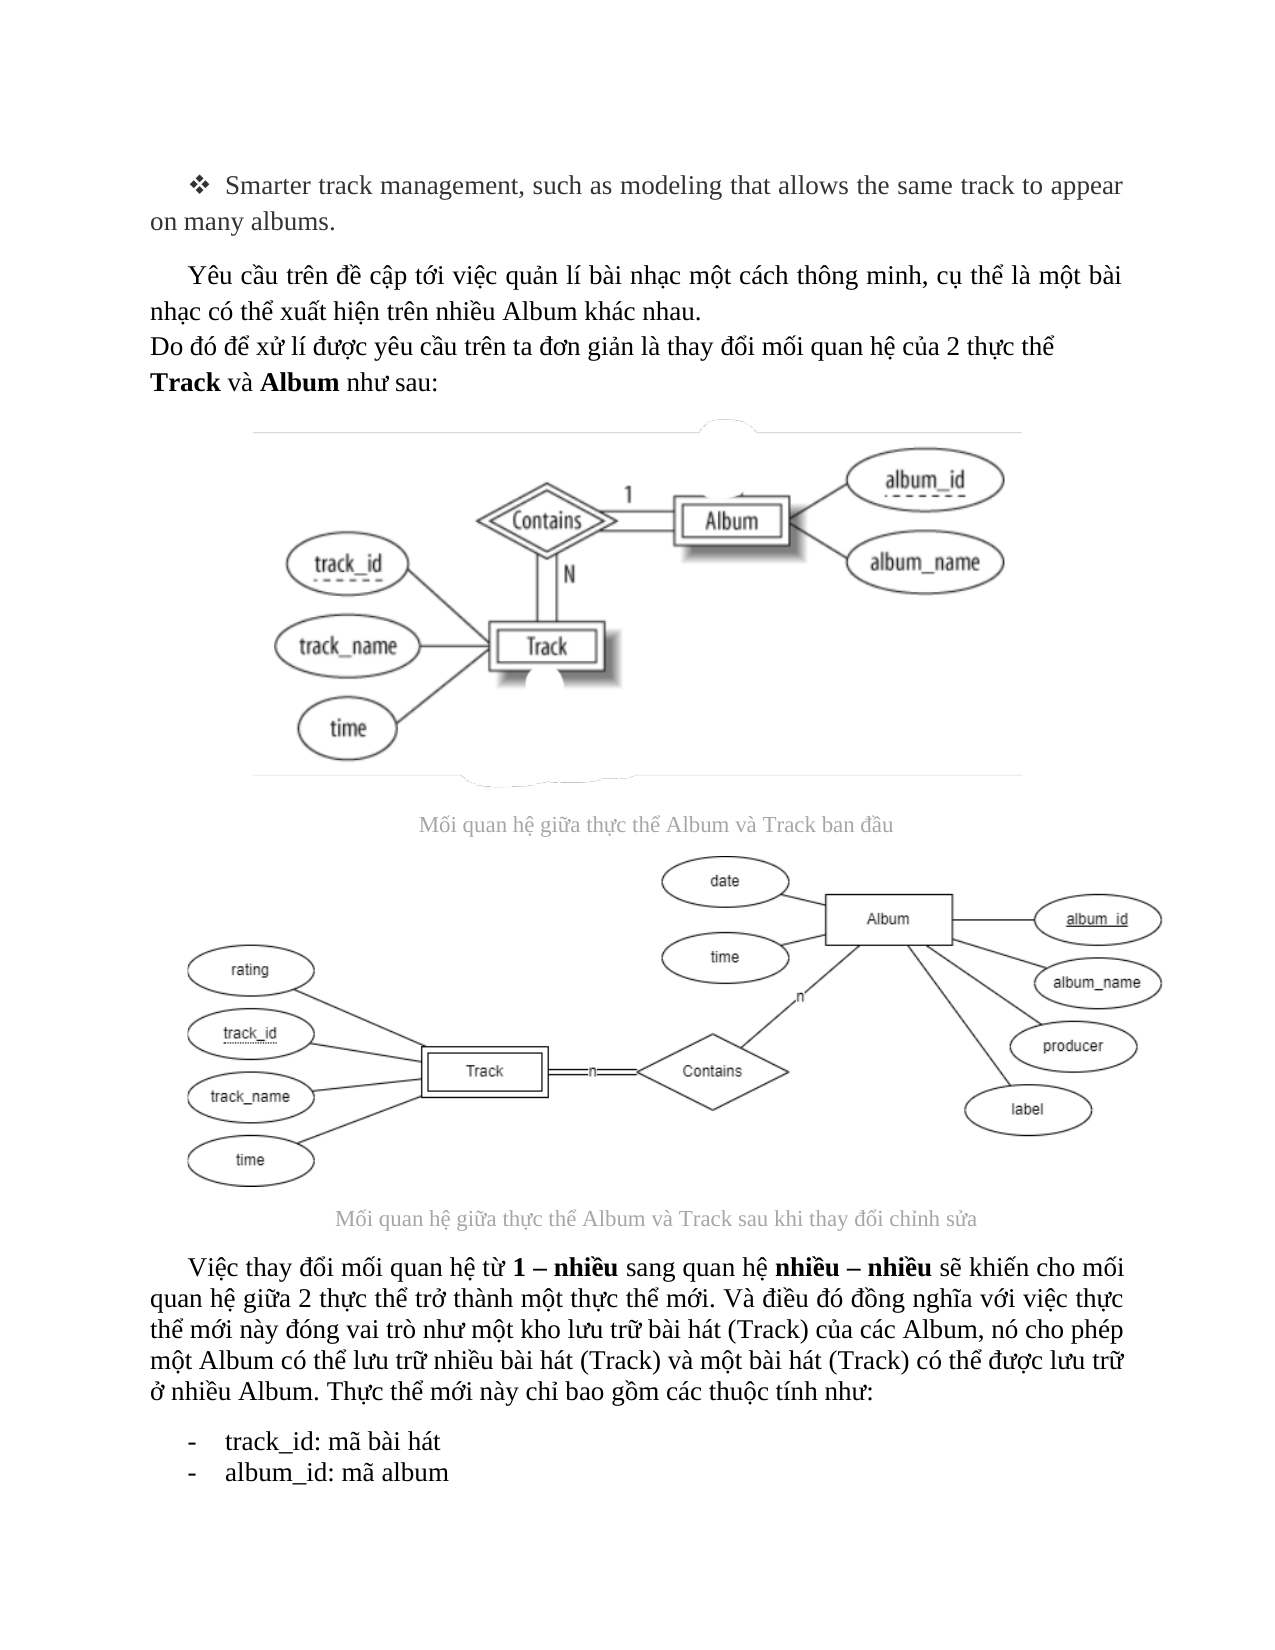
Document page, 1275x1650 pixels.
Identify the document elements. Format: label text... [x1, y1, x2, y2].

text Mối quan hệ giữa thực thể Album và Track ban đầu [187, 812, 1125, 838]
picture [187, 856, 1163, 1187]
text Mối quan hệ giữa thực thể Album và Track sau khi thay đổi chỉnh sửa [187, 1206, 1125, 1232]
list Smarter track management, such as modeling that allows the same track to appear on many albums. [150, 169, 1125, 236]
text Việc thay đổi mối quan hệ từ 1 – nhiều sang quan hệ nhiều – nhiều sẽ khiến cho mối quan hệ giữa 2 thực thể trở thành một thực thể mới. Và điều đó đồng nghĩa với việc thực thể mới này đóng vai trò như một kho lưu trữ bài hát (Track) của các Album, nó cho phép một Album có thể lưu trữ nhiều bài hát (Track) và một bài hát (Track) có thể được lưu trữ ở nhiều Album. Thực thể mới này chỉ bao gồm các thuộc tính như: [150, 1251, 1125, 1406]
picture [253, 418, 1022, 789]
text Yêu cầu trên đề cập tới việc quản lí bài nhạc một cách thông minh, cụ thể là một bài nhạc có thể xuất hiện trên nhiều Album khác nhau. [150, 259, 1125, 326]
text Do đó để xử lí được yêu cầu trên ta đơn giản là thay đổi mối quan hệ của 2 thực thể Track và Album như sau: [150, 331, 1125, 397]
list album_id: mã album [187, 1456, 1125, 1487]
list track_id: mã bài hát [187, 1425, 1125, 1456]
